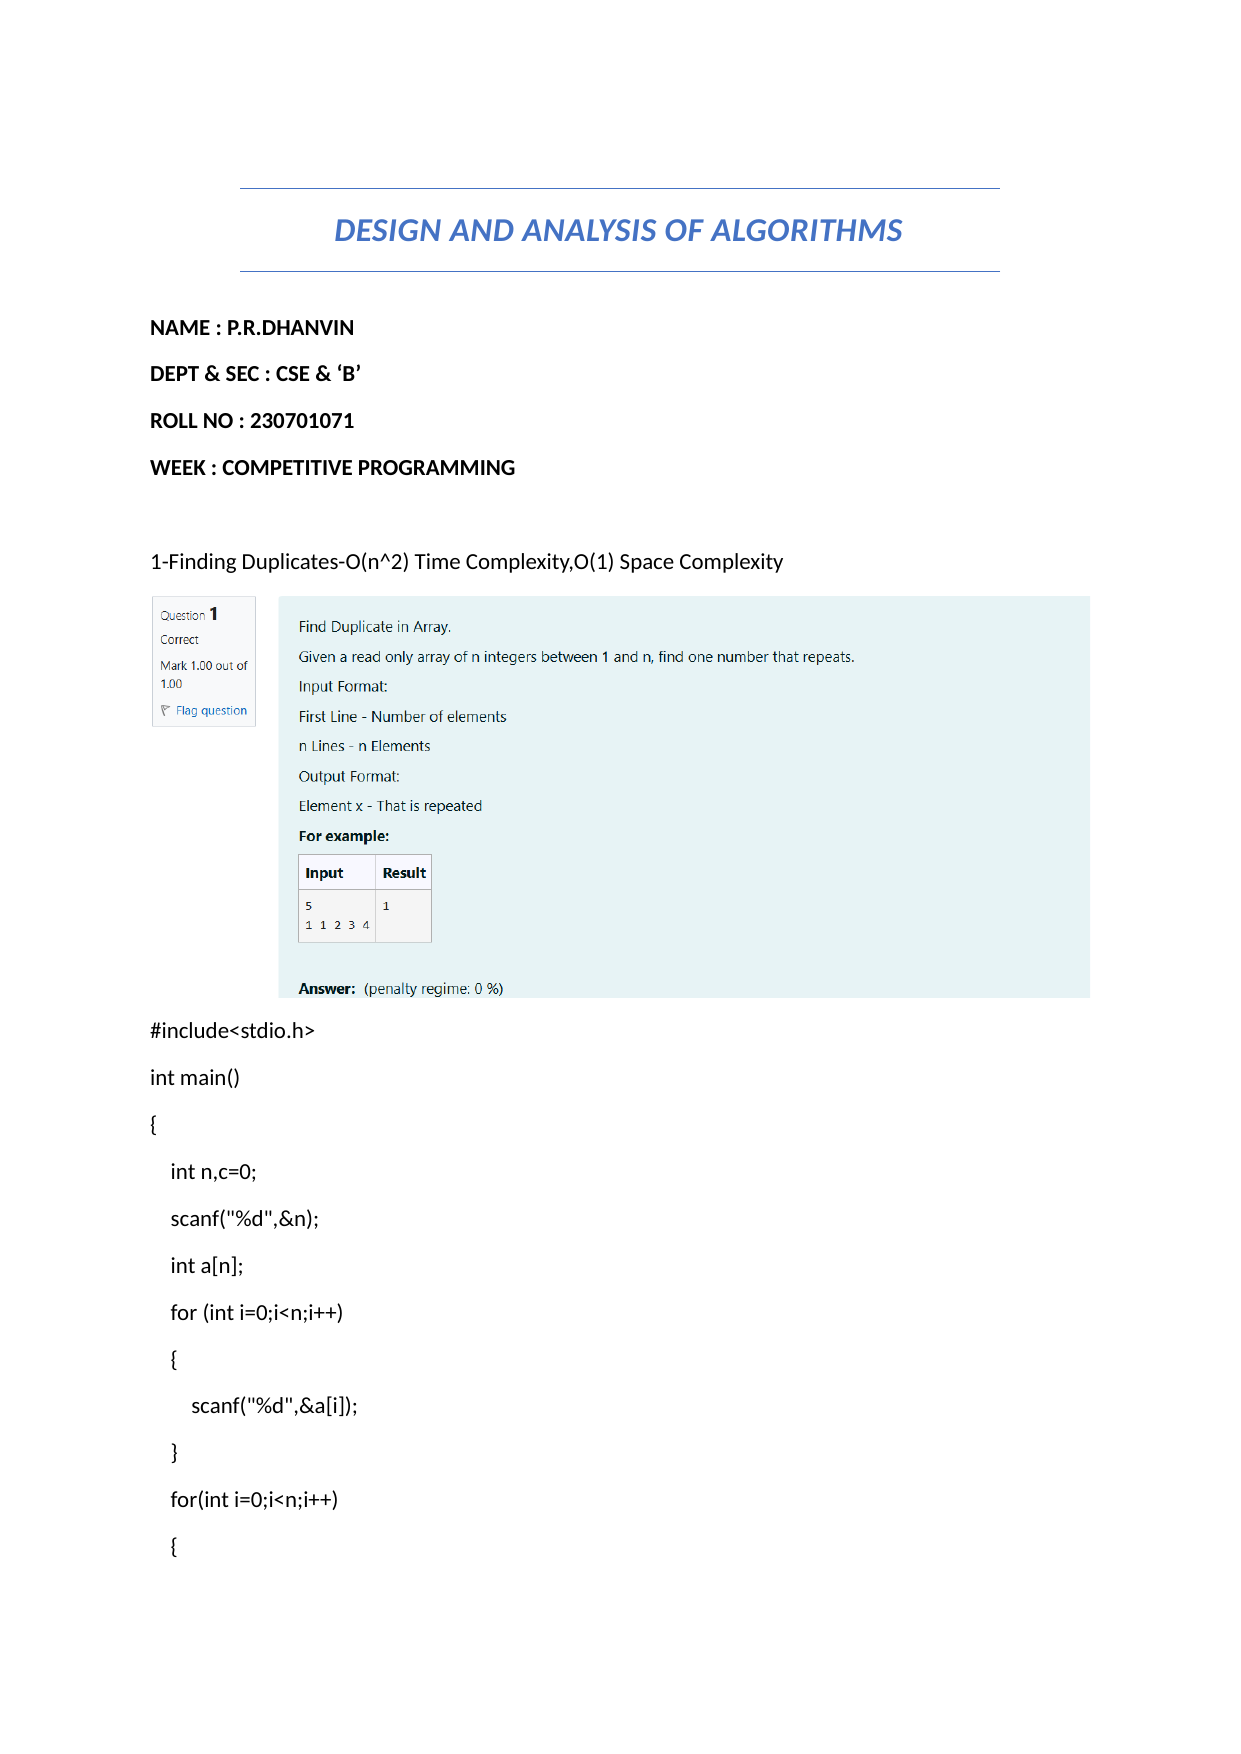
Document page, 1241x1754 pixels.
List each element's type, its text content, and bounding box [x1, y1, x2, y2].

text for (int i=0;i<n;i++) [150, 1298, 1090, 1326]
text 1-Finding Duplicates-O(n^2) Time Complexity,O(1) Space Complexity [150, 547, 1090, 575]
text { [150, 1110, 1090, 1138]
picture [150, 593, 1091, 998]
text int a[n]; [150, 1251, 1090, 1279]
text WEEK : COMPETITIVE PROGRAMMING [150, 453, 1090, 481]
text #include<stdio.h> [150, 1017, 1090, 1044]
text DEPT & SEC : CSE & ‘B’ [150, 359, 1090, 388]
text NAME : P.R.DHANVIN [150, 313, 1090, 341]
text DESIGN AND ANALYSIS OF ALGORITHMS [240, 189, 1000, 271]
text for(int i=0;i<n;i++) [150, 1485, 1090, 1513]
text scanf("%d",&n); [150, 1204, 1090, 1232]
text { [150, 1532, 1090, 1560]
text ROLL NO : 230701071 [150, 406, 1090, 434]
text int main() [150, 1063, 1090, 1091]
text scanf("%d",&a[i]); [150, 1392, 1090, 1419]
text int n,c=0; [150, 1157, 1090, 1185]
text } [150, 1438, 1090, 1466]
text { [150, 1345, 1090, 1373]
